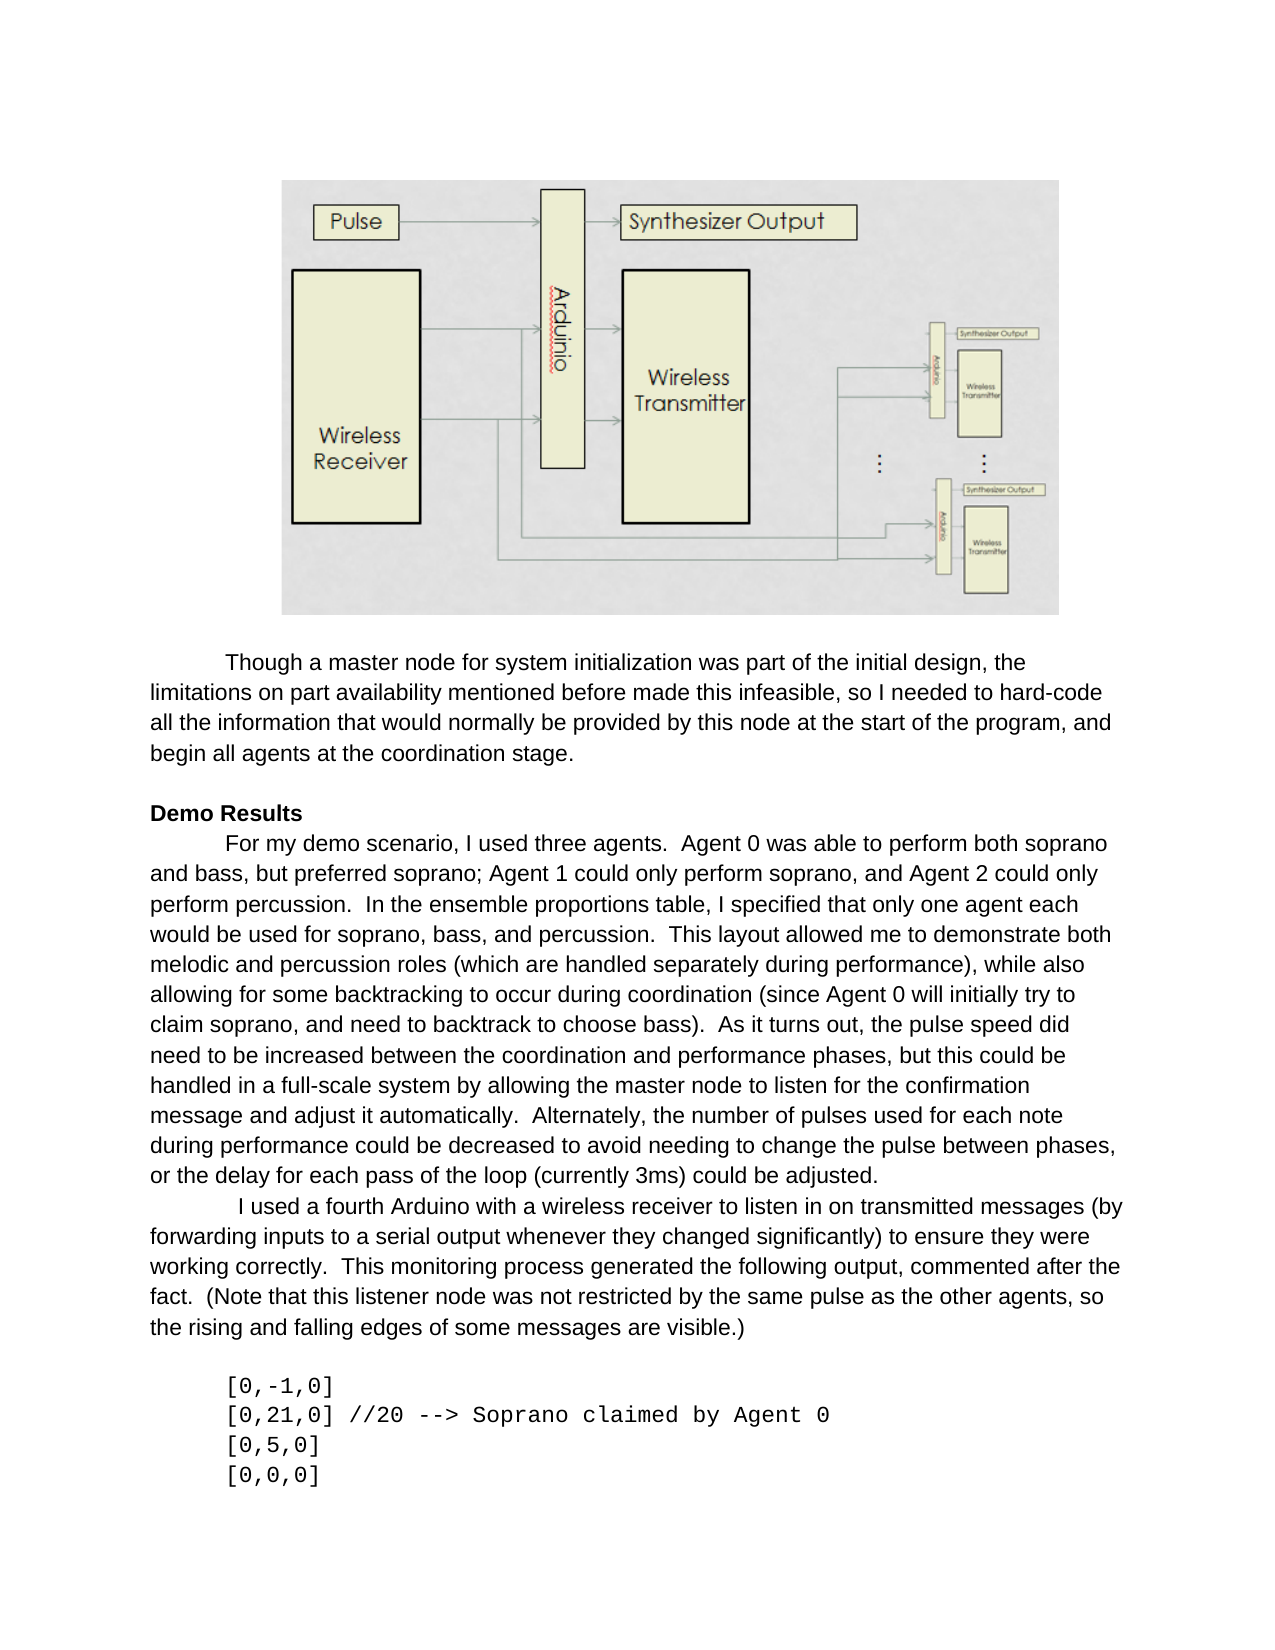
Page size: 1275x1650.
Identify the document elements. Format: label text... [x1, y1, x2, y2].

text Though a master node for system initialization was part of the initial design, the limitations on part availability mentioned before made this infeasible, so I needed to hard-code all the information that would normally be provided by this node at the start of the program, and begin all agents at the coordination stage. [150, 649, 1125, 766]
text [0,21,0] //20 --> Soprano claimed by Agent 0 [150, 1404, 1125, 1430]
text [0,0,0] [150, 1463, 1125, 1489]
text [0,5,0] [150, 1433, 1125, 1459]
text Demo Results [150, 800, 1125, 826]
text I used a fourth Arduino with a wireless receiver to listen in on transmitted messages (by forwarding inputs to a serial output whenever they changed significantly) to ensure they were working correctly. This monitoring process generated the following output, commented after the fact. (Note that this listener node was not restricted by the same pulse as the other agents, so the rising and falling edges of some messages are visible.) [150, 1193, 1125, 1340]
picture [281, 180, 1059, 615]
text For my demo scenario, I used three agents. Agent 0 was able to perform both soprano and bass, but preferred soprano; Agent 1 could only perform soprano, and Agent 2 could only perform percussion. In the ensemble proportions table, I specified that only one agent each would be used for soprano, bass, and percussion. This layout allowed me to demonstrate both melodic and percussion roles (which are handled separately during performance), while also allowing for some backtracking to occur during coordination (since Agent 0 will initially try to claim soprano, and need to backtrack to choose bass). As it turns out, the pulse speed did need to be increased between the coordination and performance phases, but this could be handled in a full-scale system by allowing the master node to listen for the confirmation message and adjust it automatically. Alternately, the number of pulses used for each note during performance could be decreased to avoid needing to change the pulse between phases, or the delay for each pass of the loop (currently 3ms) could be adjusted. [150, 830, 1125, 1189]
text [0,-1,0] [150, 1374, 1125, 1400]
